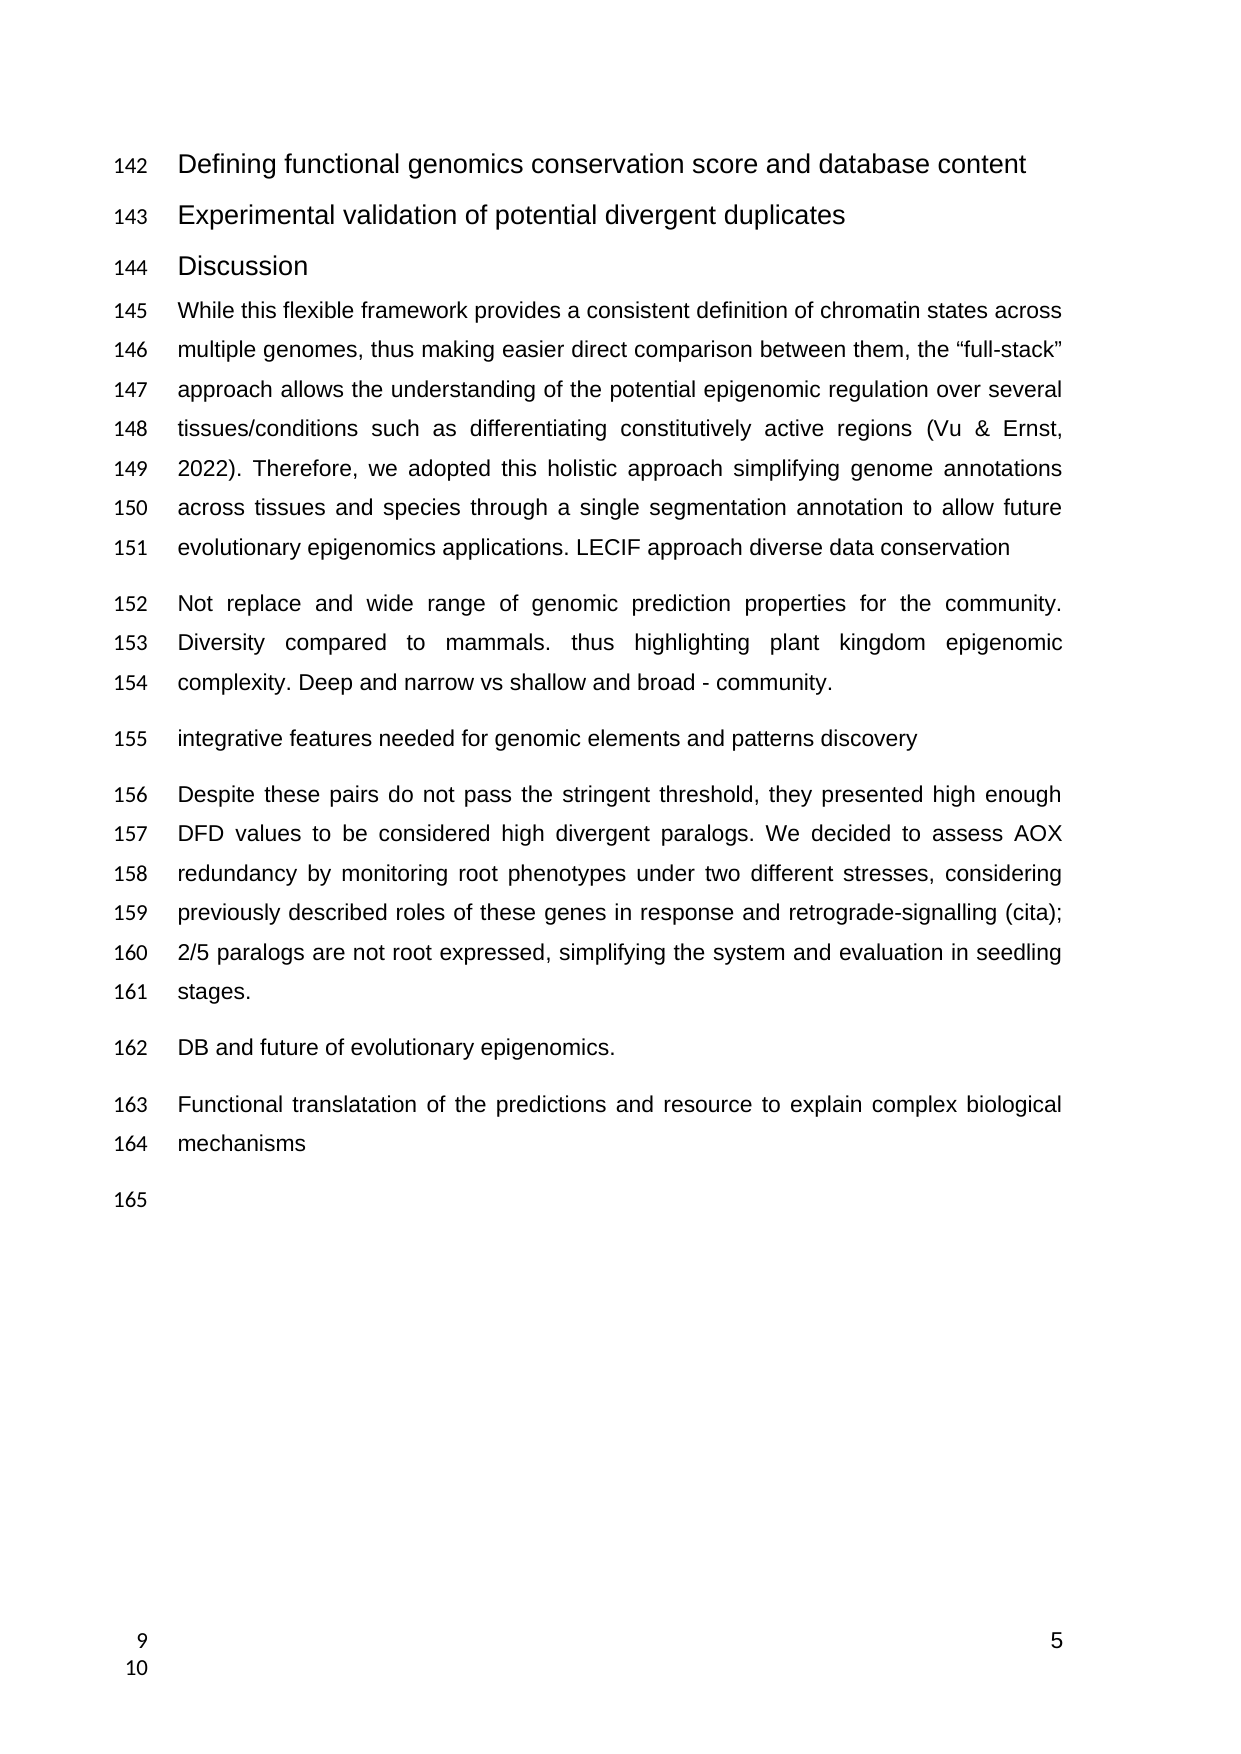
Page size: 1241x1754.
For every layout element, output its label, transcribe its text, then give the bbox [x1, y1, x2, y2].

text While this flexible framework provides a consistent definition of chromatin states across multiple genomes, thus making easier direct comparison between them, the “full-stack” approach allows the understanding of the potential epigenomic regulation over several tissues/conditions such as differentiating constitutively active regions (Vu & Ernst, 2022). Therefore, we adopted this holistic approach simplifying genome annotations across tissues and species through a single segmentation annotation to allow future evolutionary epigenomics applications. LECIF approach diverse data conservation [177, 297, 1063, 560]
text Despite these pairs do not pass the stringent threshold, they presented high enough DFD values to be considered high divergent paralogs. We decided to assess AOX redundancy by monitoring root phenotypes under two different stresses, considering previously described roles of these genes in response and retrograde-signalling (cita); 2/5 paralogs are not root expressed, simplifying the system and evaluation in seedling stages. [177, 781, 1063, 1004]
text Not replace and wide range of genomic prediction properties for the community. Diversity compared to mammals. thus highlighting plant kingdom epigenomic complexity. Deep and narrow vs shallow and broad - community. [177, 589, 1063, 695]
subtitle Experimental validation of potential divergent duplicates [177, 199, 1063, 230]
subtitle Defining functional genomics conservation score and database content [177, 148, 1063, 179]
text integrative features needed for genomic elements and patterns discovery [177, 725, 1063, 751]
subtitle Discussion [177, 250, 1063, 281]
text DB and future of evolutionary epigenomics. [177, 1034, 1063, 1061]
text Functional translatation of the predictions and resource to explain complex biological mechanisms [177, 1091, 1063, 1156]
